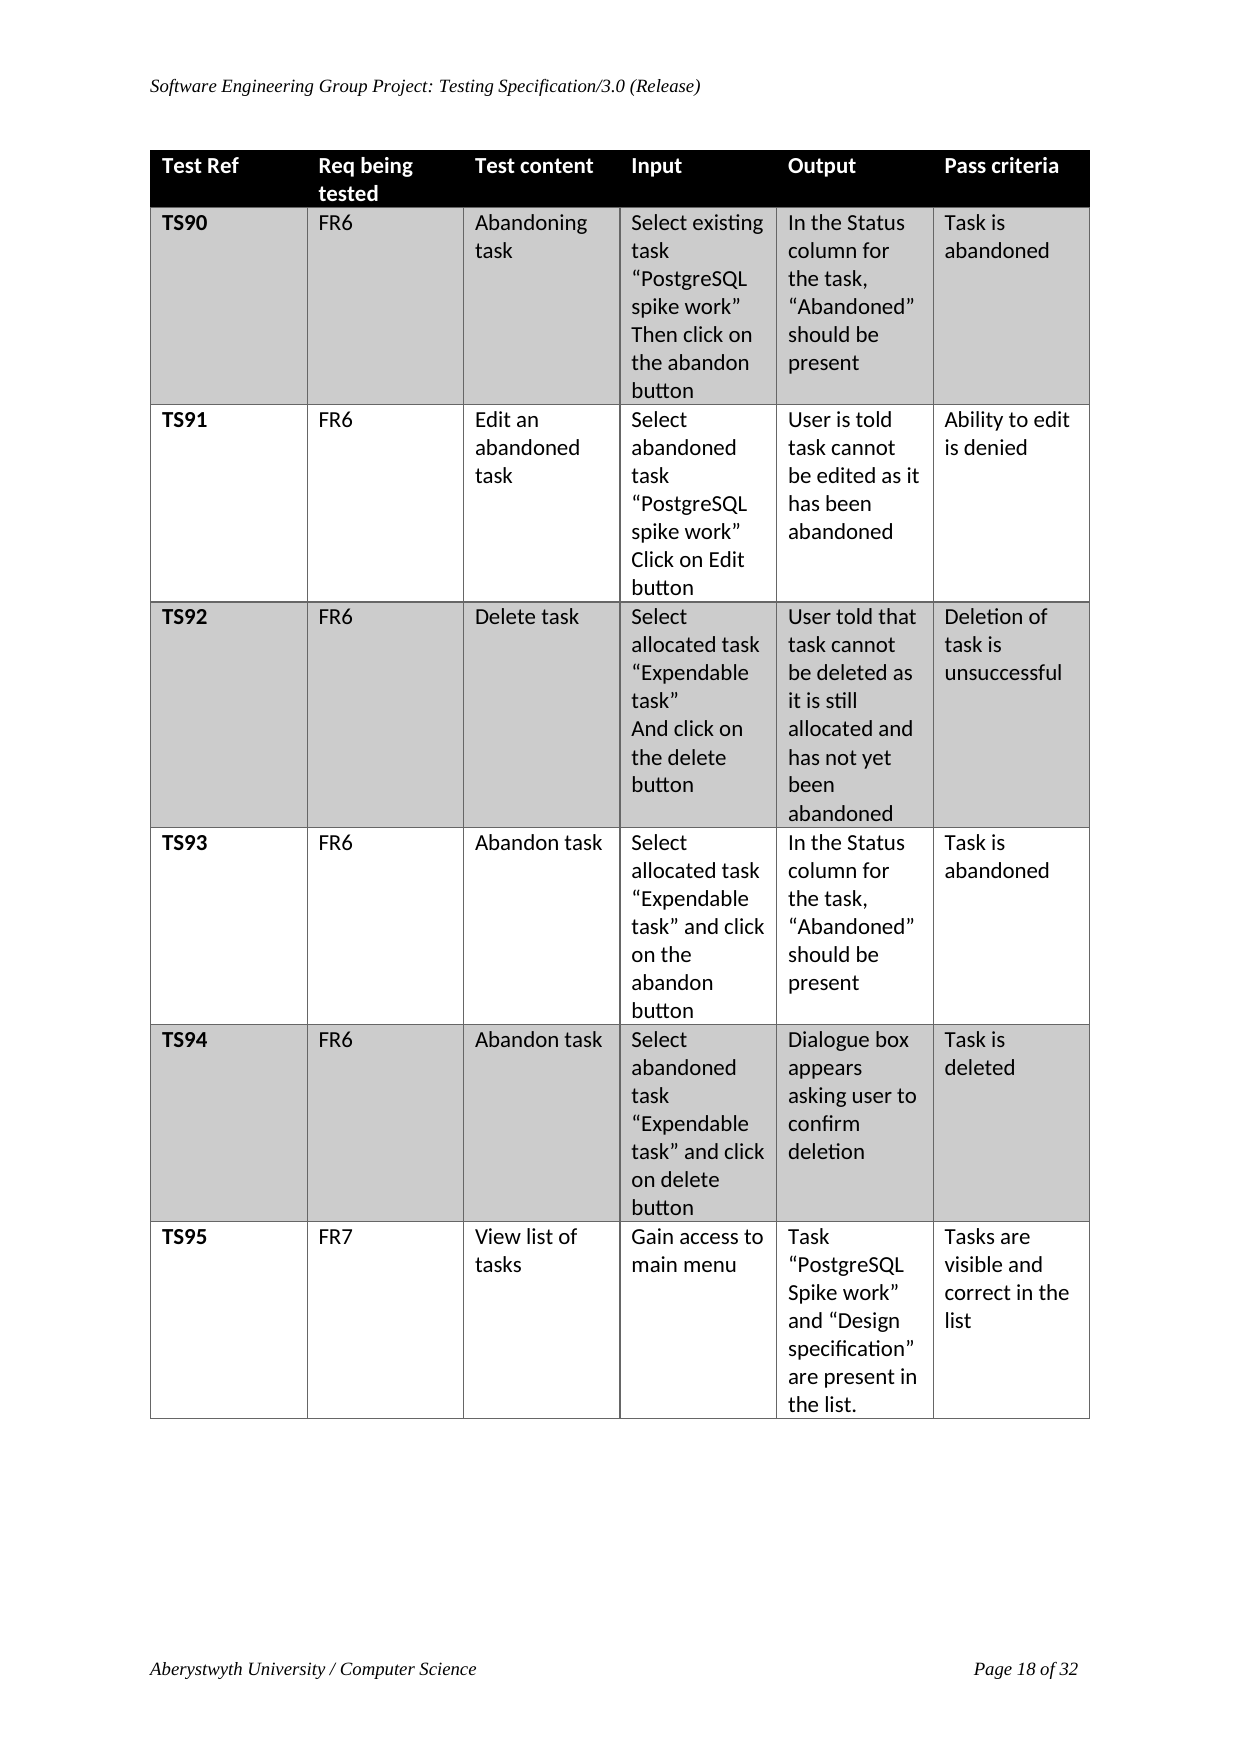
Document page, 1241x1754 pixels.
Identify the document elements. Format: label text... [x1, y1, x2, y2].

table_header Test Ref [151, 151, 307, 207]
table_cell Task “PostgreSQL Spike work” and “Design specification” are present in the list. [777, 1222, 933, 1418]
table_cell FR6 [308, 828, 463, 1024]
table_cell TS93 [151, 828, 307, 1024]
table_cell FR6 [308, 208, 463, 404]
table_cell Select abandoned task “PostgreSQL spike work” Click on Edit button [621, 405, 776, 601]
table_cell In the Status column for the task, “Abandoned” should be present [777, 828, 933, 1024]
table_cell TS95 [151, 1222, 307, 1418]
table_cell Select allocated task “Expendable task” And click on the delete button [621, 603, 776, 827]
table_cell Select allocated task “Expendable task” and click on the abandon button [621, 828, 776, 1024]
table_cell Task is abandoned [934, 208, 1089, 404]
table_header Req being tested [308, 151, 463, 207]
table_cell Dialogue box appears asking user to confirm deletion [777, 1025, 933, 1221]
table_header Output [777, 151, 933, 207]
table_cell Delete task [464, 603, 619, 827]
table_cell Abandon task [464, 828, 619, 1024]
table_cell User told that task cannot be deleted as it is still allocated and has not yet been abandoned [777, 603, 933, 827]
table_cell FR6 [308, 1025, 463, 1221]
table_header Test content [464, 151, 619, 207]
table_cell Abandoning task [464, 208, 619, 404]
table_cell TS91 [151, 405, 307, 601]
table_cell In the Status column for the task, “Abandoned” should be present [777, 208, 933, 404]
table_header Input [621, 151, 776, 207]
table_cell TS90 [151, 208, 307, 404]
table_header Pass criteria [934, 151, 1089, 207]
table_cell Abandon task [464, 1025, 619, 1221]
table_cell Task is deleted [934, 1025, 1089, 1221]
table_cell FR6 [308, 405, 463, 601]
table_cell Ability to edit is denied [934, 405, 1089, 601]
table_cell TS94 [151, 1025, 307, 1221]
table_cell View list of tasks [464, 1222, 619, 1418]
table_cell User is told task cannot be edited as it has been abandoned [777, 405, 933, 601]
table_cell Task is abandoned [934, 828, 1089, 1024]
table_cell Select existing task “PostgreSQL spike work” Then click on the abandon button [621, 208, 776, 404]
table_cell Select abandoned task “Expendable task” and click on delete button [621, 1025, 776, 1221]
table_cell FR6 [308, 603, 463, 827]
table_cell Gain access to main menu [621, 1222, 776, 1418]
table_cell Tasks are visible and correct in the list [934, 1222, 1089, 1418]
table_cell TS92 [151, 603, 307, 827]
table_cell FR7 [308, 1222, 463, 1418]
table_cell Deletion of task is unsuccessful [934, 603, 1089, 827]
table_cell Edit an abandoned task [464, 405, 619, 601]
